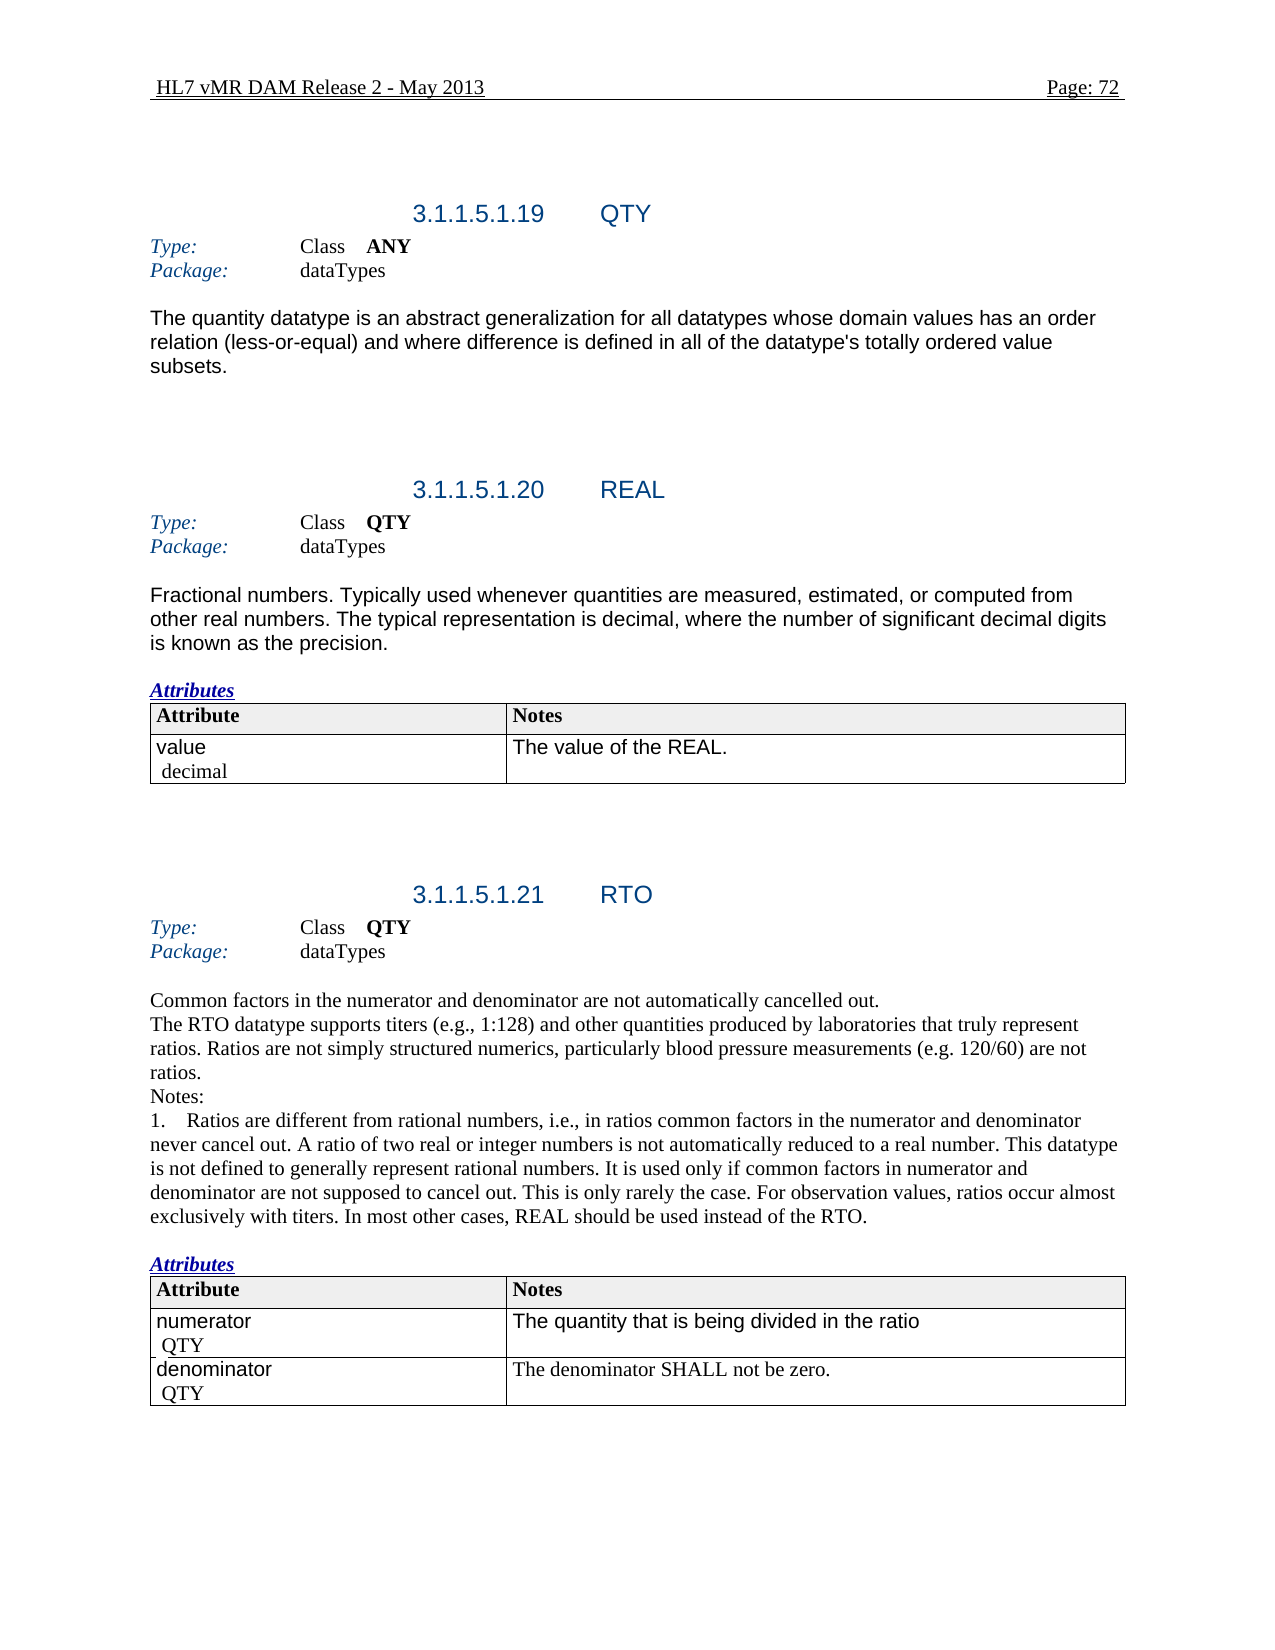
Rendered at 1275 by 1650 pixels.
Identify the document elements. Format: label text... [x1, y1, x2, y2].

table_cell denominator QTY [151, 1358, 506, 1405]
table_header Notes [507, 1277, 1125, 1308]
table_cell The quantity that is being divided in the ratio [507, 1309, 1125, 1357]
text Fractional numbers. Typically used whenever quantities are measured, estimated, or computed from other real numbers. The typical representation is decimal, where the number of significant decimal digits is known as the precision. [150, 582, 1125, 654]
table_cell The quantity that divides the numerator in the ratio. The denominator SHALL not be zero. [507, 1358, 1125, 1405]
subtitle QTY [619, 199, 1125, 228]
table_cell value decimal [151, 735, 506, 783]
table_header Notes [507, 704, 1125, 734]
text Notes: [150, 1084, 1125, 1108]
text Package: dataTypes [150, 534, 1125, 558]
subtitle RTO [412, 880, 600, 909]
text Common factors in the numerator and denominator are not automatically cancelled out. [150, 987, 1125, 1012]
table_cell The value of the REAL. [507, 735, 1125, 783]
text Package: dataTypes [150, 939, 1125, 963]
table_header Attribute [151, 1277, 506, 1308]
subtitle RTO [618, 880, 1125, 909]
table_cell numerator QTY [151, 1309, 506, 1357]
list Attributes [150, 1252, 1125, 1276]
subtitle REAL [412, 475, 600, 504]
text Type: Class ANY [150, 234, 1125, 258]
list Attributes [150, 678, 1125, 702]
subtitle REAL [618, 475, 1125, 504]
text The RTO datatype supports titers (e.g., 1:128) and other quantities produced by laboratories that truly represent ratios. Ratios are not simply structured numerics, particularly blood pressure measurements (e.g. 120/60) are not ratios. [150, 1012, 1125, 1084]
subtitle QTY [412, 199, 600, 228]
text 1. Ratios are different from rational numbers, i.e., in ratios common factors in the numerator and denominator never cancel out. A ratio of two real or integer numbers is not automatically reduced to a real number. This datatype is not defined to generally represent rational numbers. It is used only if common factors in numerator and denominator are not supposed to cancel out. This is only rarely the case. For observation values, ratios occur almost exclusively with titers. In most other cases, REAL should be used instead of the RTO. [150, 1108, 1125, 1228]
text Package: dataTypes [150, 258, 1125, 282]
text The quantity datatype is an abstract generalization for all datatypes whose domain values has an order relation (less-or-equal) and where difference is defined in all of the datatype's totally ordered value subsets. [150, 306, 1125, 378]
text Type: Class QTY [150, 915, 1125, 939]
text Type: Class QTY [150, 510, 1125, 534]
table_header Attribute [151, 704, 506, 734]
